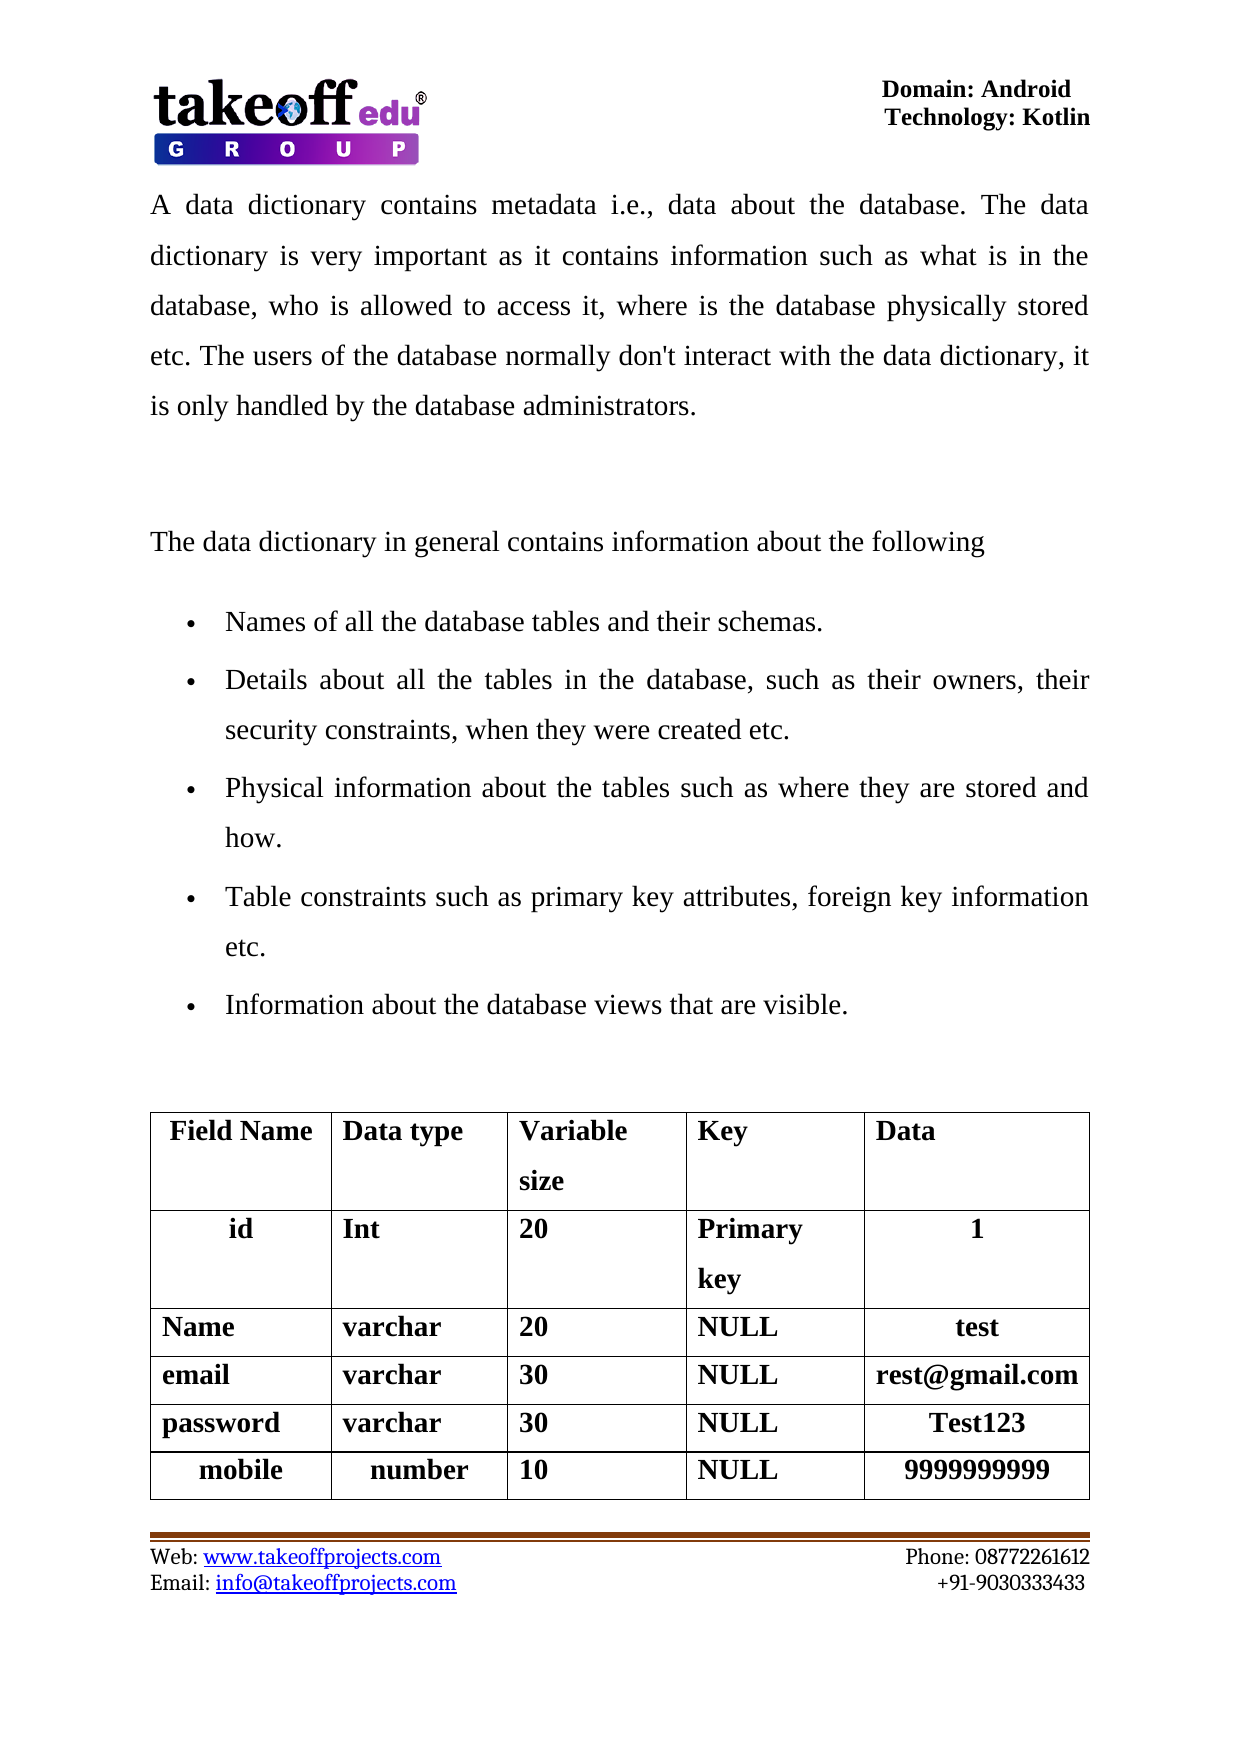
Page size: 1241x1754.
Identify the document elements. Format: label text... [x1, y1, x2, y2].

table_cell mobile [151, 1453, 331, 1499]
table_cell rest@gmail.com [865, 1357, 1089, 1404]
table_header Key [687, 1113, 864, 1210]
table_cell 9999999999 [865, 1453, 1089, 1499]
list Physical information about the tables such as where they are stored and how. [187, 770, 1090, 854]
table_header Data [865, 1113, 1089, 1210]
table_cell 30 [508, 1357, 686, 1404]
table_cell varchar [332, 1357, 507, 1404]
table_cell test [865, 1309, 1089, 1356]
table_cell varchar [332, 1309, 507, 1356]
list Details about all the tables in the database, such as their owners, their security constraints, when they were created etc. [187, 662, 1090, 746]
table_header Variable size [508, 1113, 686, 1210]
list Names of all the database tables and their schemas. [187, 604, 1090, 637]
table_cell NULL [687, 1405, 864, 1451]
table_cell Name [151, 1309, 331, 1356]
table_cell 30 [508, 1405, 686, 1451]
table_cell 1 [865, 1211, 1089, 1308]
list Table constraints such as primary key attributes, foreign key information etc. [187, 879, 1090, 962]
table_cell Primary key [687, 1211, 864, 1308]
text The data dictionary in general contains information about the following [150, 524, 1090, 558]
table_cell Test123 [865, 1405, 1089, 1451]
table_cell varchar [332, 1405, 507, 1451]
table_header Data type [332, 1113, 507, 1210]
picture [150, 73, 430, 177]
list Information about the database views that are visible. [187, 987, 1090, 1021]
table_cell 10 [508, 1453, 686, 1499]
table_cell NULL [687, 1357, 864, 1404]
table_cell id [151, 1211, 331, 1308]
table_cell Int [332, 1211, 507, 1308]
table_cell NULL [687, 1453, 864, 1499]
table_header Field Name [151, 1113, 331, 1210]
table_cell password [151, 1405, 331, 1451]
table_cell NULL [687, 1309, 864, 1356]
text A data dictionary contains metadata i.e., data about the database. The data dictionary is very important as it contains information such as what is in the database, who is allowed to access it, where is the database physically stored etc. The users of the database normally don't interact with the data dictionary, it is only handled by the database administrators. [150, 187, 1090, 422]
table_cell 20 [508, 1211, 686, 1308]
table_cell number [332, 1453, 507, 1499]
table_cell 20 [508, 1309, 686, 1356]
table_cell email [151, 1357, 331, 1404]
